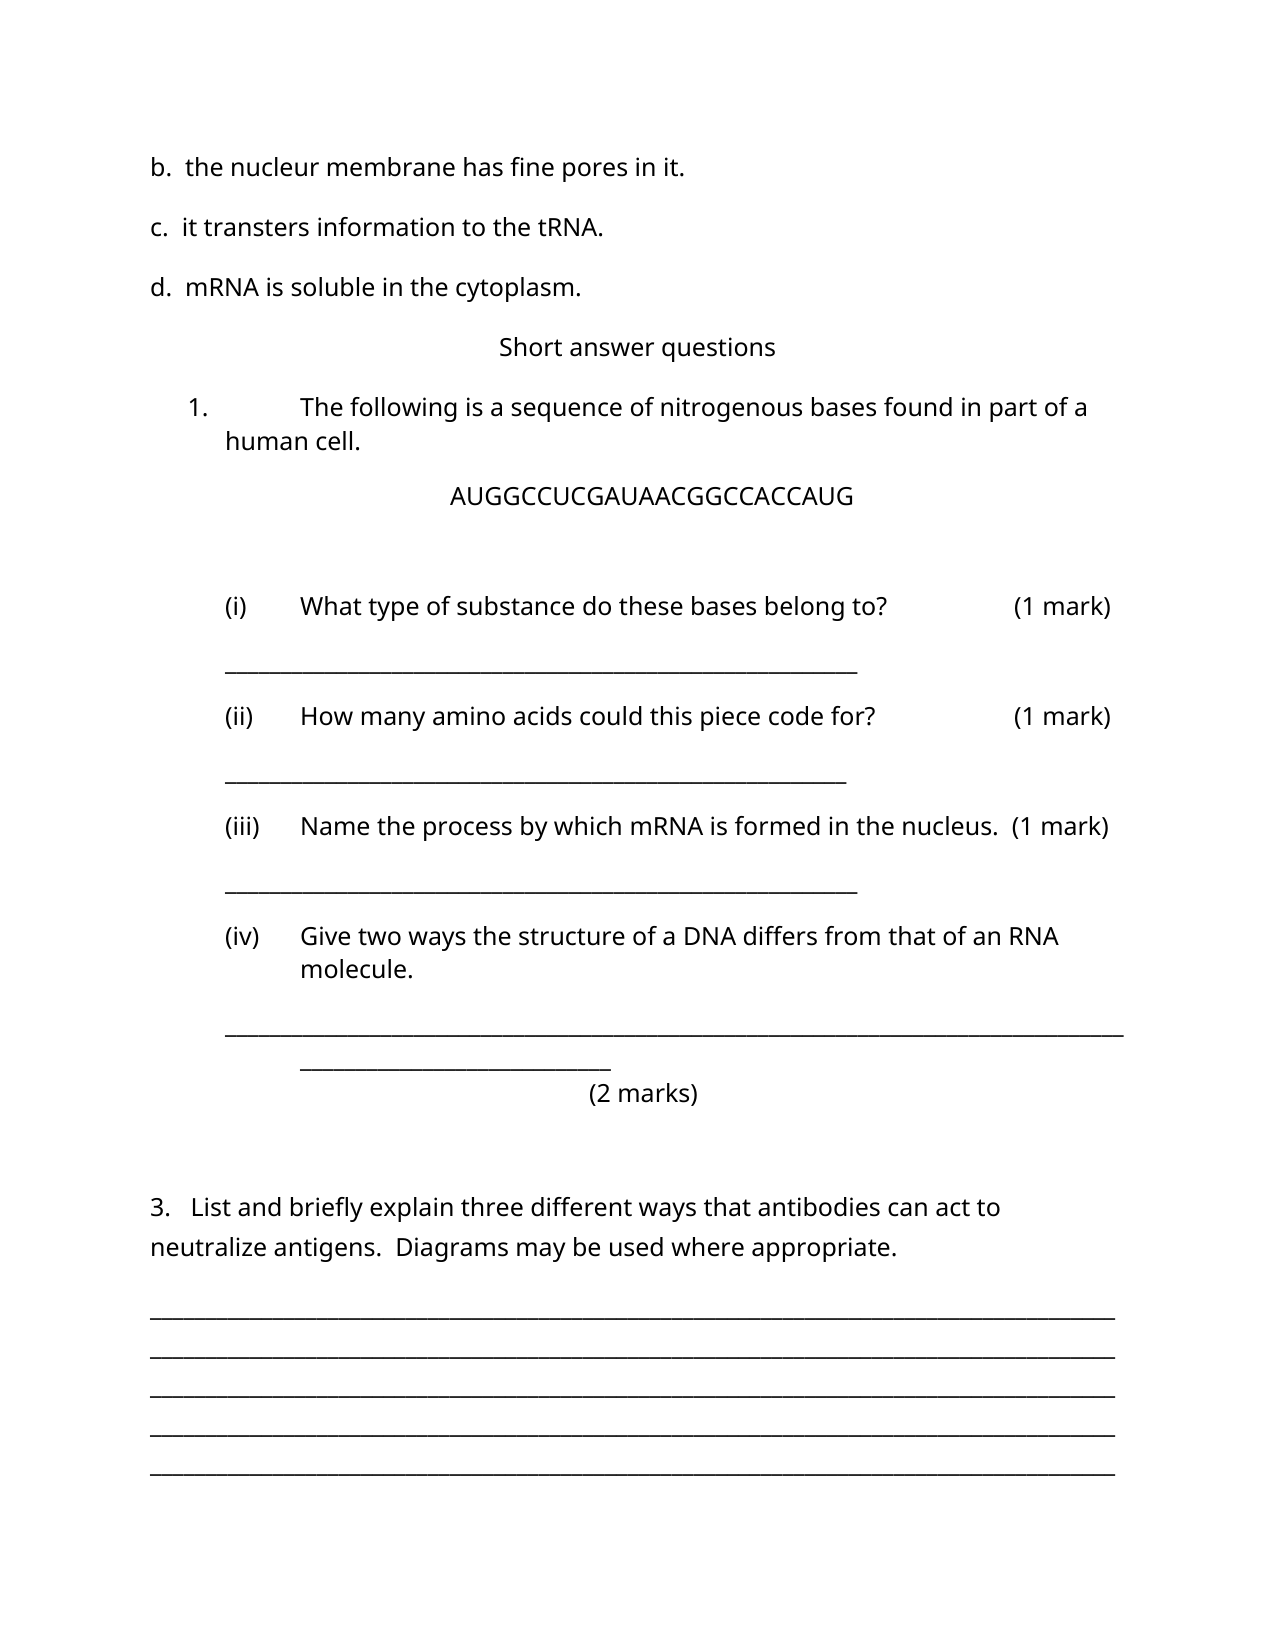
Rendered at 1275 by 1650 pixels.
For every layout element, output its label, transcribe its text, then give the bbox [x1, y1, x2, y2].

text (iv) Give two ways the structure of a DNA differs from that of an RNA molecule. [225, 918, 1125, 986]
text _____________________________________________________________________________________________________________ (2 marks) [225, 1007, 1125, 1109]
text d. mRNA is soluble in the cytoplasm. [150, 270, 1125, 304]
text c. it transters information to the tRNA. [150, 210, 1125, 244]
text (ii) How many amino acids could this piece code for? (1 mark) [150, 698, 1125, 733]
text _________________________________________________________ [150, 863, 1125, 897]
text b. the nucleur membrane has fine pores in it. [150, 150, 1125, 184]
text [150, 1289, 1125, 1480]
list The following is a sequence of nitrogenous bases found in part of a human cell. [187, 390, 1125, 458]
text ________________________________________________________ [150, 753, 1125, 787]
text 3. List and briefly explain three different ways that antibodies can act to neutralize antigens. Diagrams may be used where appropriate. [150, 1190, 1125, 1263]
text (i) What type of substance do these bases belong to? (1 mark) [150, 589, 1125, 623]
text _________________________________________________________ [150, 644, 1125, 678]
text (iii) Name the process by which mRNA is formed in the nucleus. (1 mark) [150, 808, 1125, 842]
text Short answer questions [150, 330, 1125, 364]
text AUGGCCUCGAUAACGGCCACCAUG [375, 479, 1125, 513]
